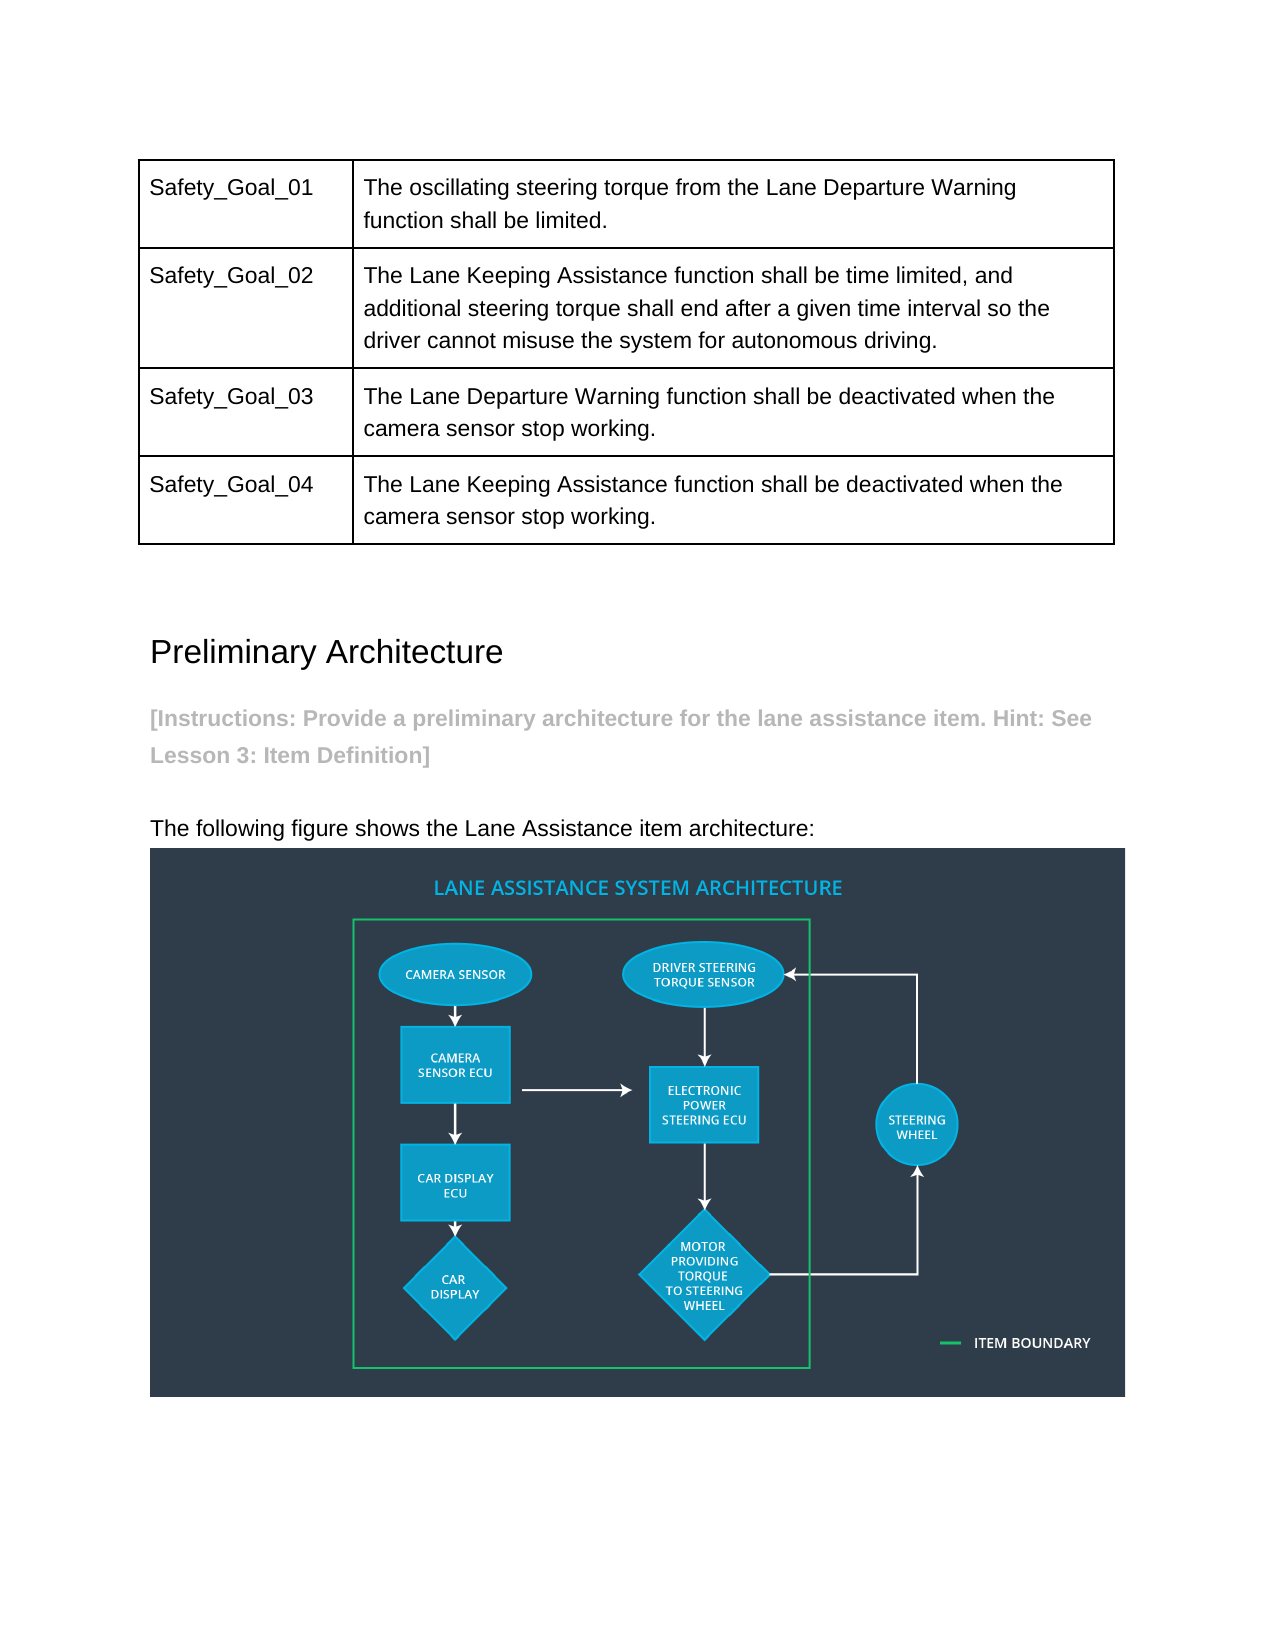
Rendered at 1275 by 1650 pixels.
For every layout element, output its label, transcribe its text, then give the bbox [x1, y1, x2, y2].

table_cell The Lane Keeping Assistance function shall be time limited, and additional steering torque shall end after a given time interval so the driver cannot misuse the system for autonomous driving. [354, 249, 1113, 367]
text The following figure shows the Lane Assistance item architecture: [150, 812, 1125, 844]
table_cell The Lane Keeping Assistance function shall be deactivated when the camera sensor stop working. [354, 457, 1113, 543]
table_cell Safety_Goal_04 [140, 457, 352, 543]
table_cell Safety_Goal_02 [140, 249, 352, 367]
table_cell Safety_Goal_03 [140, 369, 352, 455]
subtitle Preliminary Architecture [150, 619, 1125, 684]
table_cell Safety_Goal_01 [140, 161, 352, 247]
text [Instructions: Provide a preliminary architecture for the lane assistance item. Hint: See Lesson 3: Item Definition] [150, 702, 1125, 772]
table_cell The oscillating steering torque from the Lane Departure Warning function shall be limited. [354, 161, 1113, 247]
picture [150, 848, 1125, 1397]
table_cell The Lane Departure Warning function shall be deactivated when the camera sensor stop working. [354, 369, 1113, 455]
